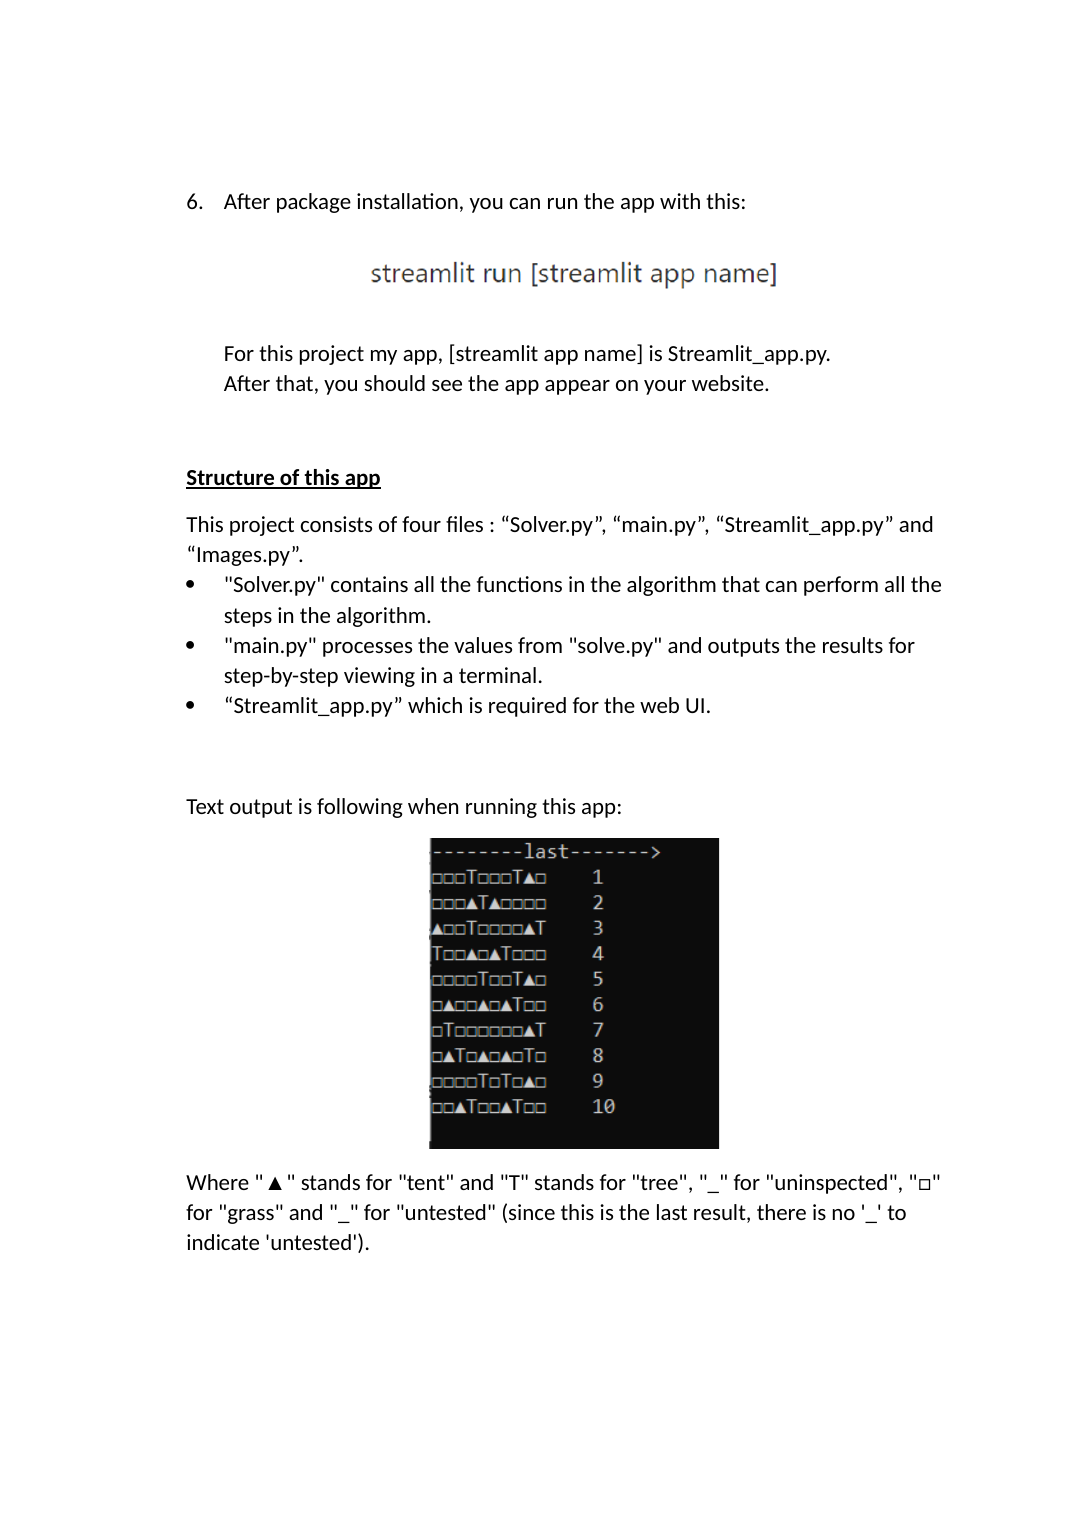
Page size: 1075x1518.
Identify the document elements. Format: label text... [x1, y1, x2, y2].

list “Streamlit_app.py” which is required for the web UI. [186, 691, 962, 719]
text Text output is following when running this app: [186, 792, 962, 820]
list For this project my app, [streamlit app name] is Streamlit_app.py. [224, 339, 962, 367]
picture [360, 247, 790, 307]
text Structure of this app [186, 463, 962, 491]
list "main.py" processes the values from "solve.py" and outputs the results for step-by-step viewing in a terminal. [186, 631, 962, 689]
text Where "▲" stands for "tent" and "T" stands for "tree", "_" for "uninspected", "□" for "grass" and "_" for "untested" (since this is the last result, there is no '_' to indicate 'untested'). [186, 1168, 962, 1257]
list "Solver.py" contains all the functions in the algorithm that can perform all the steps in the algorithm. [186, 571, 962, 629]
list This project consists of four files : “Solver.py”, “main.py”, “Streamlit_app.py” and “Images.py”. [186, 510, 962, 568]
picture [429, 838, 720, 1149]
list After package installation, you can run the app with this: [186, 187, 962, 215]
list After that, you should see the app appear on your website. [224, 369, 962, 398]
